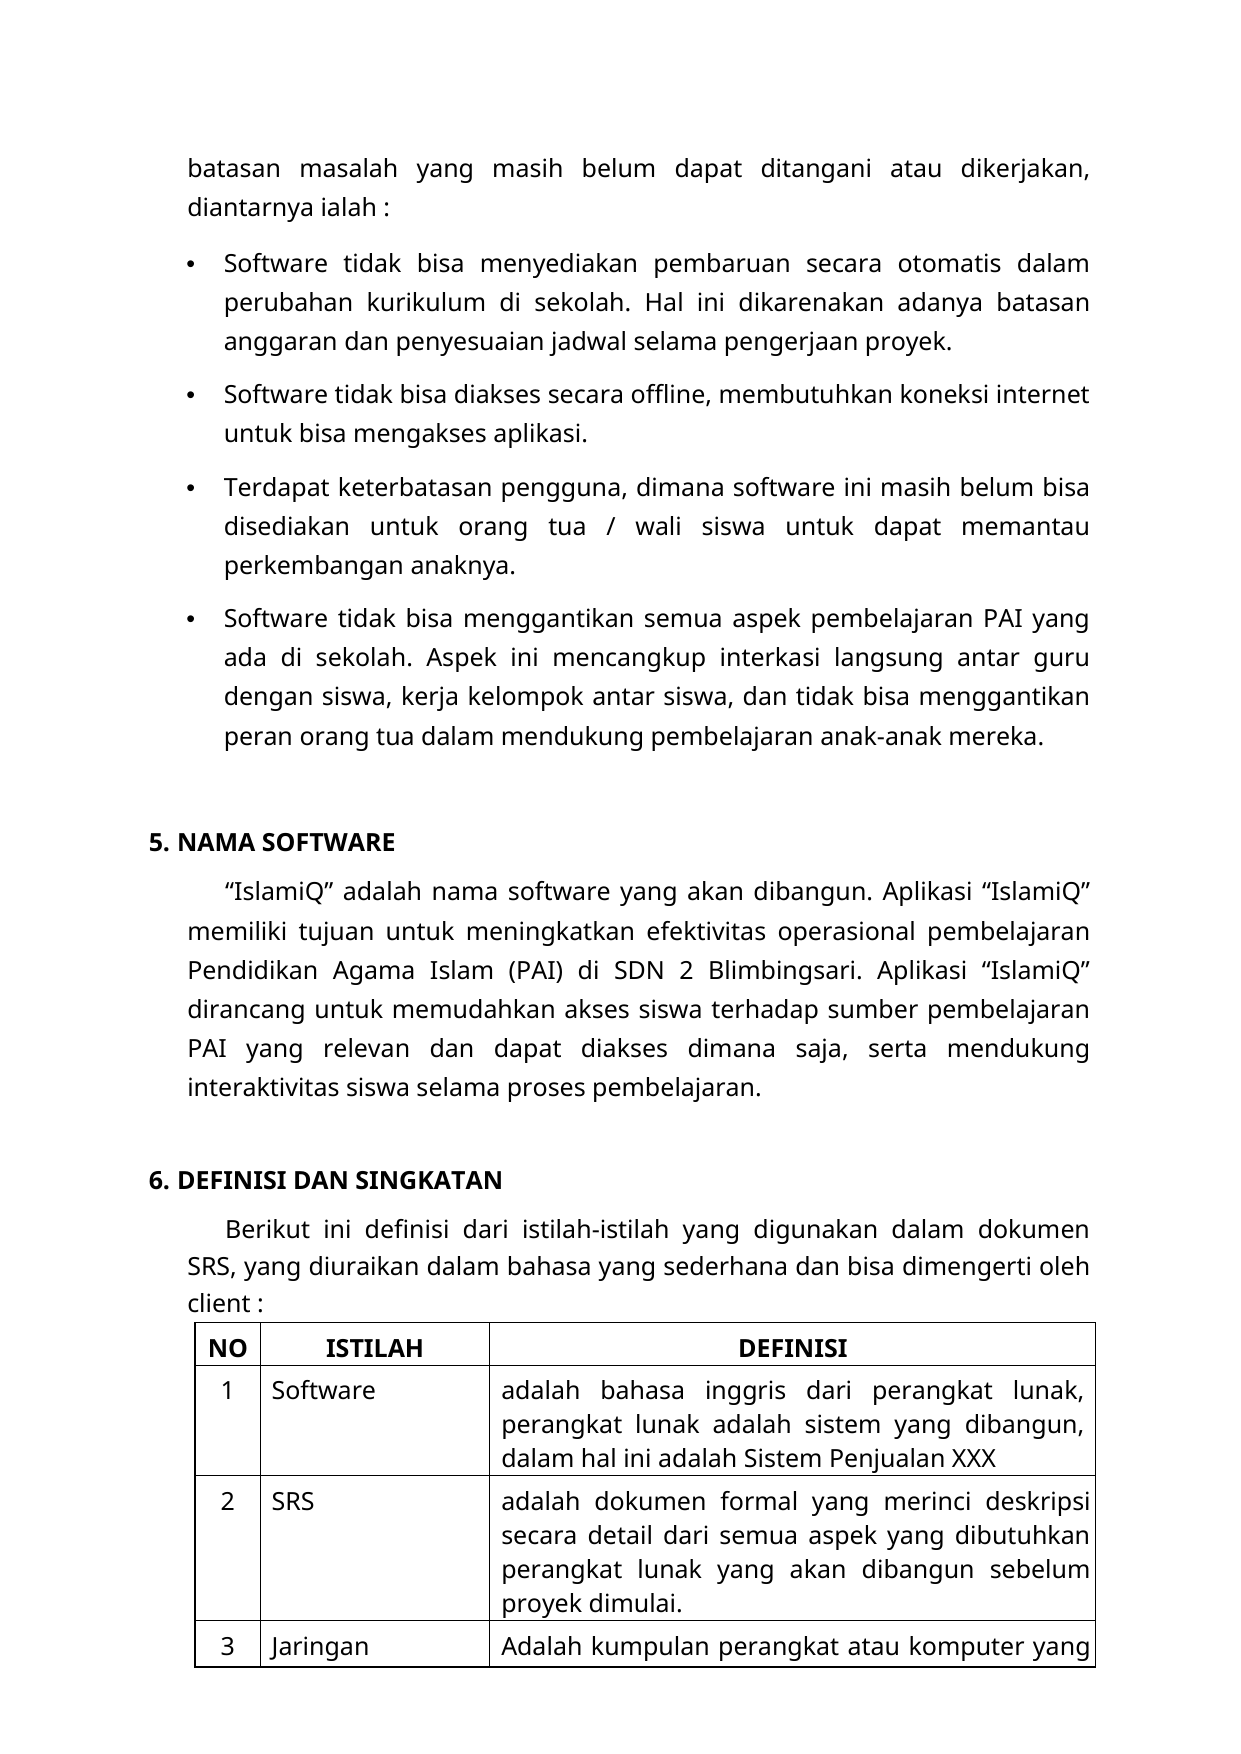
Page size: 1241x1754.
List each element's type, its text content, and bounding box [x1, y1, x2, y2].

list Software tidak bisa diakses secara offline, membutuhkan koneksi internet untuk bisa mengakses aplikasi. [186, 377, 1091, 450]
table_cell 2 [196, 1476, 260, 1620]
table_cell 3 [196, 1621, 260, 1666]
table_header ISTILAH [261, 1323, 489, 1365]
list Software tidak bisa menggantikan semua aspek pembelajaran PAI yang ada di sekolah. Aspek ini mencangkup interkasi langsung antar guru dengan siswa, kerja kelompok antar siswa, dan tidak bisa menggantikan peran orang tua dalam mendukung pembelajaran anak-anak mereka. [186, 601, 1091, 752]
table_cell Jaringan [261, 1621, 489, 1666]
table_header NO [196, 1323, 260, 1365]
list Terdapat keterbatasan pengguna, dimana software ini masih belum bisa disediakan untuk orang tua / wali siswa untuk dapat memantau perkembangan anaknya. [186, 469, 1091, 582]
table_cell SRS [261, 1476, 489, 1620]
table_cell 1 [196, 1366, 260, 1475]
table_header DEFINISI [490, 1323, 1095, 1365]
table_cell Software [261, 1366, 489, 1475]
text “IslamiQ” adalah nama software yang akan dibangun. Aplikasi “IslamiQ” memiliki tujuan untuk meningkatkan efektivitas operasional pembelajaran Pendidikan Agama Islam (PAI) di SDN 2 Blimbingsari. Aplikasi “IslamiQ” dirancang untuk memudahkan akses siswa terhadap sumber pembelajaran PAI yang relevan dan dapat diakses dimana saja, serta mendukung interaktivitas siswa selama proses pembelajaran. [187, 874, 1091, 1104]
subtitle 6. DEFINISI DAN SINGKATAN [148, 1162, 1091, 1196]
subtitle 5. NAMA SOFTWARE [148, 825, 1091, 859]
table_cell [490, 1621, 1095, 1666]
text Berikut ini definisi dari istilah-istilah yang digunakan dalam dokumen SRS, yang diuraikan dalam bahasa yang sederhana dan bisa dimengerti oleh client : [187, 1212, 1091, 1319]
table_cell adalah bahasa inggris dari perangkat lunak, perangkat lunak adalah sistem yang dibangun, dalam hal ini adalah Sistem Penjualan XXX [490, 1366, 1095, 1475]
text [187, 151, 1091, 224]
table_cell adalah dokumen formal yang merinci deskripsi secara detail dari semua aspek yang dibutuhkan perangkat lunak yang akan dibangun sebelum proyek dimulai. [490, 1476, 1095, 1620]
list Software tidak bisa menyediakan pembaruan secara otomatis dalam perubahan kurikulum di sekolah. Hal ini dikarenakan adanya batasan anggaran dan penyesuaian jadwal selama pengerjaan proyek. [186, 246, 1091, 358]
